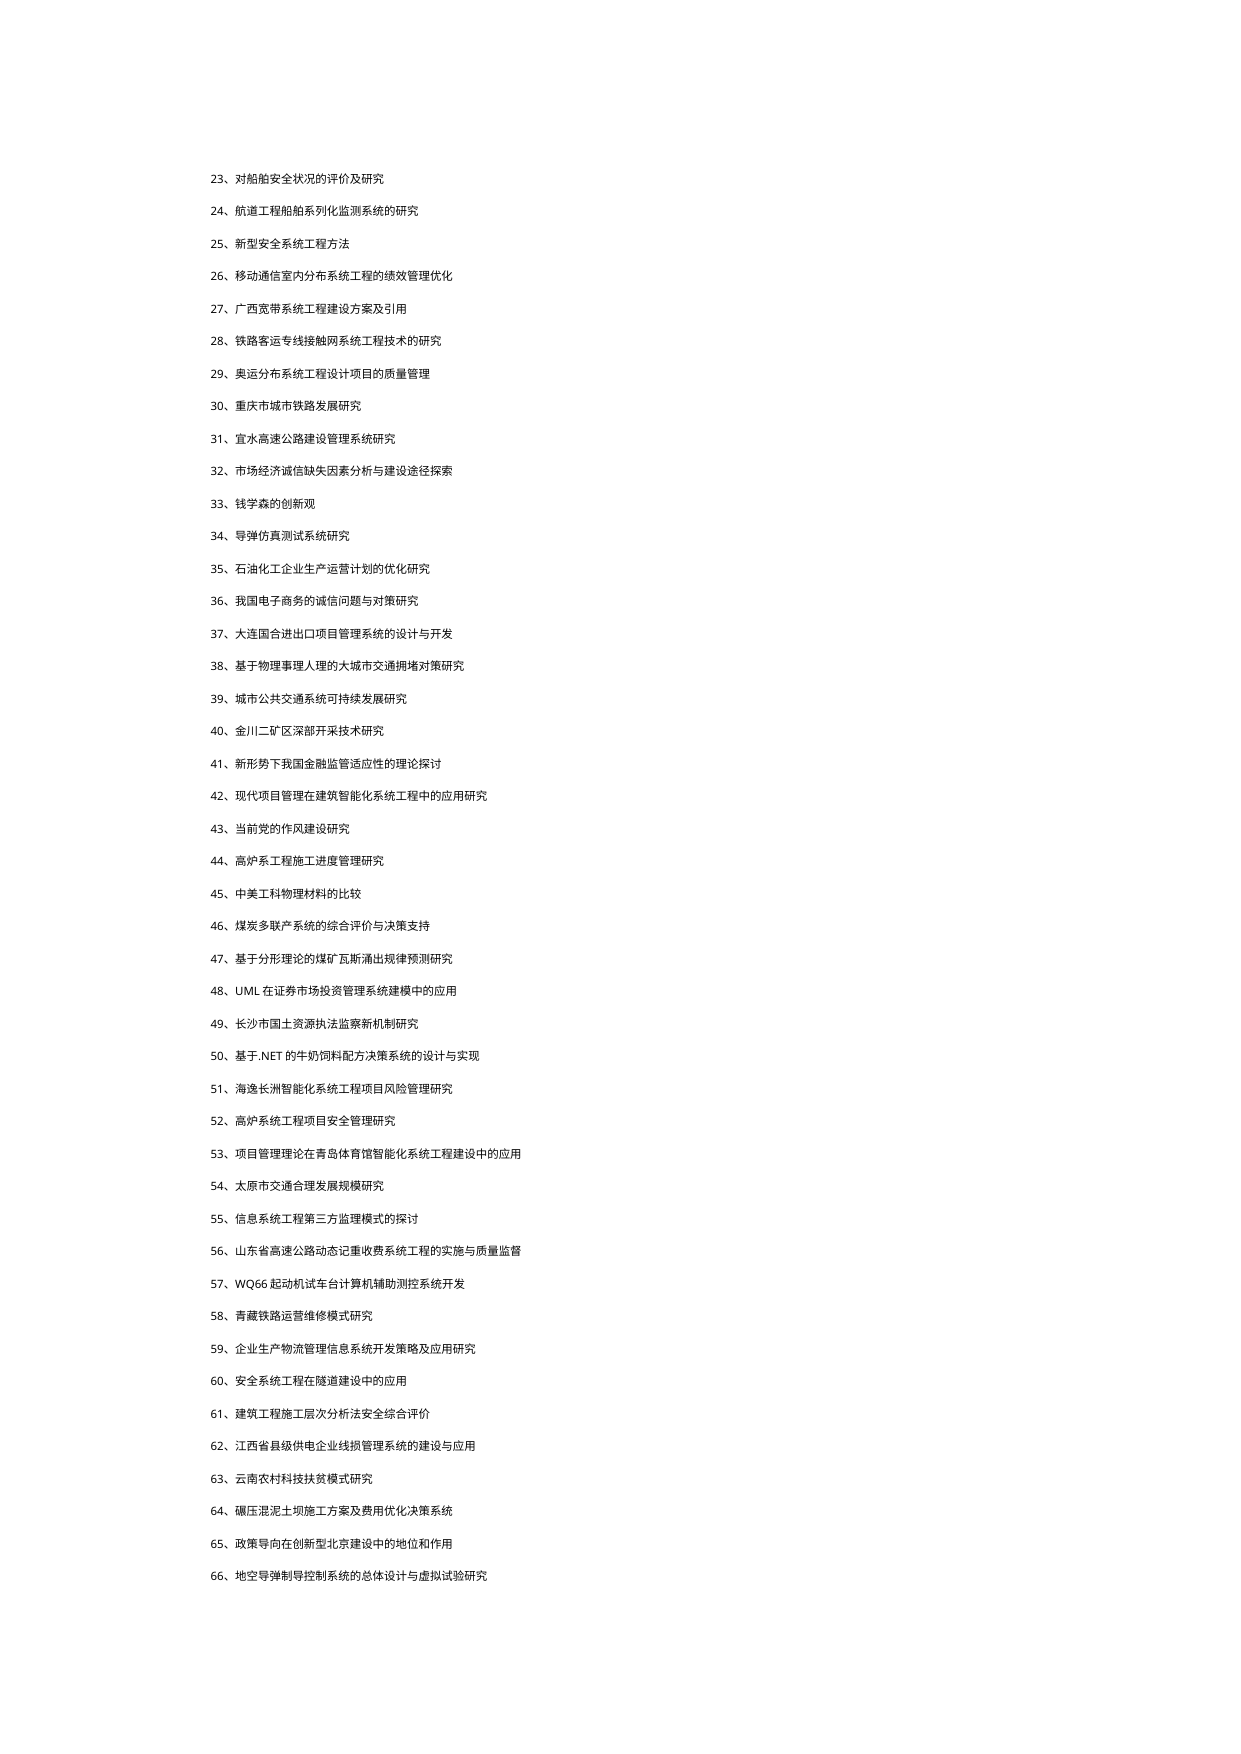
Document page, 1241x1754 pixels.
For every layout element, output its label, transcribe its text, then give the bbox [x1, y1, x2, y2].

text 65、政策导向在创新型北京建设中的地位和作用 [187, 1527, 1053, 1559]
text 30、重庆市城市铁路发展研究 [187, 389, 1053, 422]
text 29、奥运分布系统工程设计项目的质量管理 [187, 357, 1053, 389]
text 25、新型安全系统工程方法 [187, 227, 1053, 259]
text 62、江西省县级供电企业线损管理系统的建设与应用 [187, 1429, 1053, 1462]
text 55、信息系统工程第三方监理模式的探讨 [187, 1202, 1053, 1234]
text 40、金川二矿区深部开采技术研究 [187, 714, 1053, 747]
text 59、企业生产物流管理信息系统开发策略及应用研究 [187, 1332, 1053, 1364]
text 52、高炉系统工程项目安全管理研究 [187, 1104, 1053, 1137]
text 49、长沙市国土资源执法监察新机制研究 [187, 1007, 1053, 1039]
text 57、WQ66起动机试车台计算机辅助测控系统开发 [187, 1267, 1053, 1299]
text 56、山东省高速公路动态记重收费系统工程的实施与质量监督 [187, 1234, 1053, 1267]
text 50、基于.NET的牛奶饲料配方决策系统的设计与实现 [187, 1039, 1053, 1072]
text 41、新形势下我国金融监管适应性的理论探讨 [187, 747, 1053, 779]
text 35、石油化工企业生产运营计划的优化研究 [187, 552, 1053, 584]
text 47、基于分形理论的煤矿瓦斯涌出规律预测研究 [187, 942, 1053, 974]
text 38、基于物理事理人理的大城市交通拥堵对策研究 [187, 649, 1053, 682]
text 39、城市公共交通系统可持续发展研究 [187, 682, 1053, 714]
text 60、安全系统工程在隧道建设中的应用 [187, 1364, 1053, 1397]
text 63、云南农村科技扶贫模式研究 [187, 1462, 1053, 1494]
text 34、导弹仿真测试系统研究 [187, 519, 1053, 552]
text 36、我国电子商务的诚信问题与对策研究 [187, 584, 1053, 617]
text 43、当前党的作风建设研究 [187, 812, 1053, 844]
text 42、现代项目管理在建筑智能化系统工程中的应用研究 [187, 779, 1053, 812]
text 46、煤炭多联产系统的综合评价与决策支持 [187, 909, 1053, 942]
text 48、UML在证券市场投资管理系统建模中的应用 [187, 974, 1053, 1007]
text 51、海逸长洲智能化系统工程项目风险管理研究 [187, 1072, 1053, 1104]
text 32、市场经济诚信缺失因素分析与建设途径探索 [187, 454, 1053, 487]
text 37、大连国合进出口项目管理系统的设计与开发 [187, 617, 1053, 649]
text 53、项目管理理论在青岛体育馆智能化系统工程建设中的应用 [187, 1137, 1053, 1169]
text 23、对船舶安全状况的评价及研究 [187, 162, 1053, 194]
text 44、高炉系工程施工进度管理研究 [187, 844, 1053, 877]
text 31、宜水高速公路建设管理系统研究 [187, 422, 1053, 454]
text 45、中美工科物理材料的比较 [187, 877, 1053, 909]
text 66、地空导弹制导控制系统的总体设计与虚拟试验研究 [187, 1559, 1053, 1592]
text 33、钱学森的创新观 [187, 487, 1053, 519]
text 54、太原市交通合理发展规模研究 [187, 1169, 1053, 1202]
text 64、碾压混泥土坝施工方案及费用优化决策系统 [187, 1494, 1053, 1527]
text 58、青藏铁路运营维修模式研究 [187, 1299, 1053, 1332]
text 28、铁路客运专线接触网系统工程技术的研究 [187, 324, 1053, 357]
text 24、航道工程船舶系列化监测系统的研究 [187, 194, 1053, 227]
text 26、移动通信室内分布系统工程的绩效管理优化 [187, 259, 1053, 292]
text 27、广西宽带系统工程建设方案及引用 [187, 292, 1053, 324]
text 61、建筑工程施工层次分析法安全综合评价 [187, 1397, 1053, 1429]
